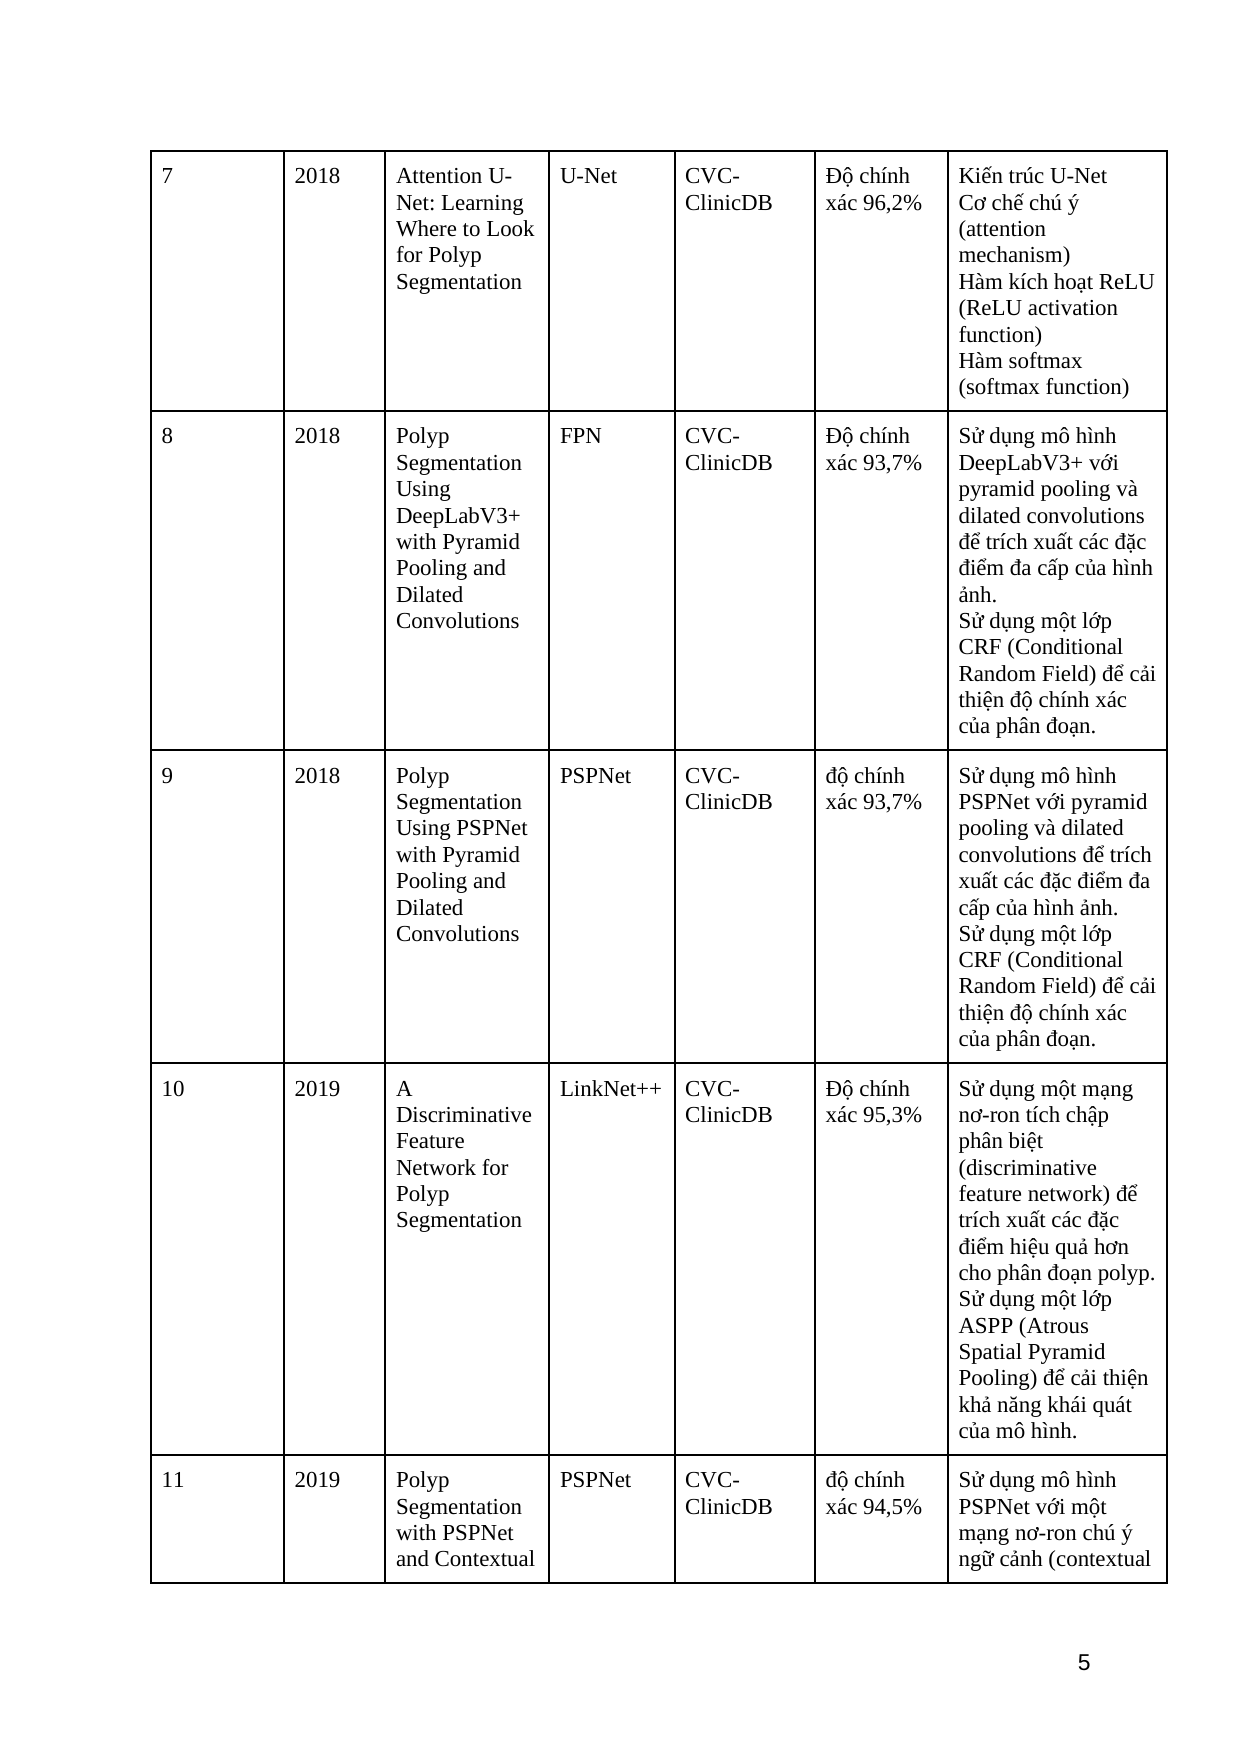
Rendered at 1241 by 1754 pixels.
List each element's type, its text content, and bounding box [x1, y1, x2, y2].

table_cell Polyp Segmentation Using PSPNet with Pyramid Pooling and Dilated Convolutions [386, 751, 548, 1062]
table_cell 2019 [285, 1064, 384, 1454]
table_cell Độ chính xác 96,2% [816, 152, 947, 410]
table_cell 11 [152, 1456, 283, 1582]
table_cell CVC-ClinicDB [676, 152, 814, 410]
table_cell Sử dụng mô hình DeepLabV3+ với pyramid pooling và dilated convolutions để trích xuất các đặc điểm đa cấp của hình ảnh. Sử dụng một lớp CRF (Conditional Random Field) để cải thiện độ chính xác của phân đoạn. [949, 412, 1166, 749]
table_cell Sử dụng một mạng nơ-ron tích chập phân biệt (discriminative feature network) để trích xuất các đặc điểm hiệu quả hơn cho phân đoạn polyp. Sử dụng một lớp ASPP (Atrous Spatial Pyramid Pooling) để cải thiện khả năng khái quát của mô hình. [949, 1064, 1166, 1454]
table_cell CVC-ClinicDB [676, 751, 814, 1062]
table_cell 7 [152, 152, 283, 410]
table_cell FPN [550, 412, 674, 749]
table_cell Polyp Segmentation Using DeepLabV3+ with Pyramid Pooling and Dilated Convolutions [386, 412, 548, 749]
table_cell PSPNet [550, 751, 674, 1062]
table_cell Độ chính xác 95,3% [816, 1064, 947, 1454]
table_cell 2018 [285, 152, 384, 410]
table_cell CVC-ClinicDB [676, 412, 814, 749]
table_cell CVC-ClinicDB [676, 1064, 814, 1454]
table_cell độ chính xác 94,5% [816, 1456, 947, 1582]
table_cell 2018 [285, 412, 384, 749]
table_cell Kiến trúc U-Net Cơ chế chú ý (attention mechanism) Hàm kích hoạt ReLU (ReLU activation function) Hàm softmax (softmax function) [949, 152, 1166, 410]
table_cell LinkNet++ [550, 1064, 674, 1454]
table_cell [386, 1456, 548, 1582]
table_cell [949, 1456, 1166, 1582]
table_cell CVC-ClinicDB [676, 1456, 814, 1582]
table_cell 9 [152, 751, 283, 1062]
table_cell PSPNet [550, 1456, 674, 1582]
table_cell Sử dụng mô hình PSPNet với pyramid pooling và dilated convolutions để trích xuất các đặc điểm đa cấp của hình ảnh. Sử dụng một lớp CRF (Conditional Random Field) để cải thiện độ chính xác của phân đoạn. [949, 751, 1166, 1062]
table_cell độ chính xác 93,7% [816, 751, 947, 1062]
table_cell 10 [152, 1064, 283, 1454]
table_cell 2018 [285, 751, 384, 1062]
table_cell 2019 [285, 1456, 384, 1582]
table_cell A Discriminative Feature Network for Polyp Segmentation [386, 1064, 548, 1454]
table_cell 8 [152, 412, 283, 749]
table_cell U-Net [550, 152, 674, 410]
table_cell Độ chính xác 93,7% [816, 412, 947, 749]
table_cell Attention U-Net: Learning Where to Look for Polyp Segmentation [386, 152, 548, 410]
